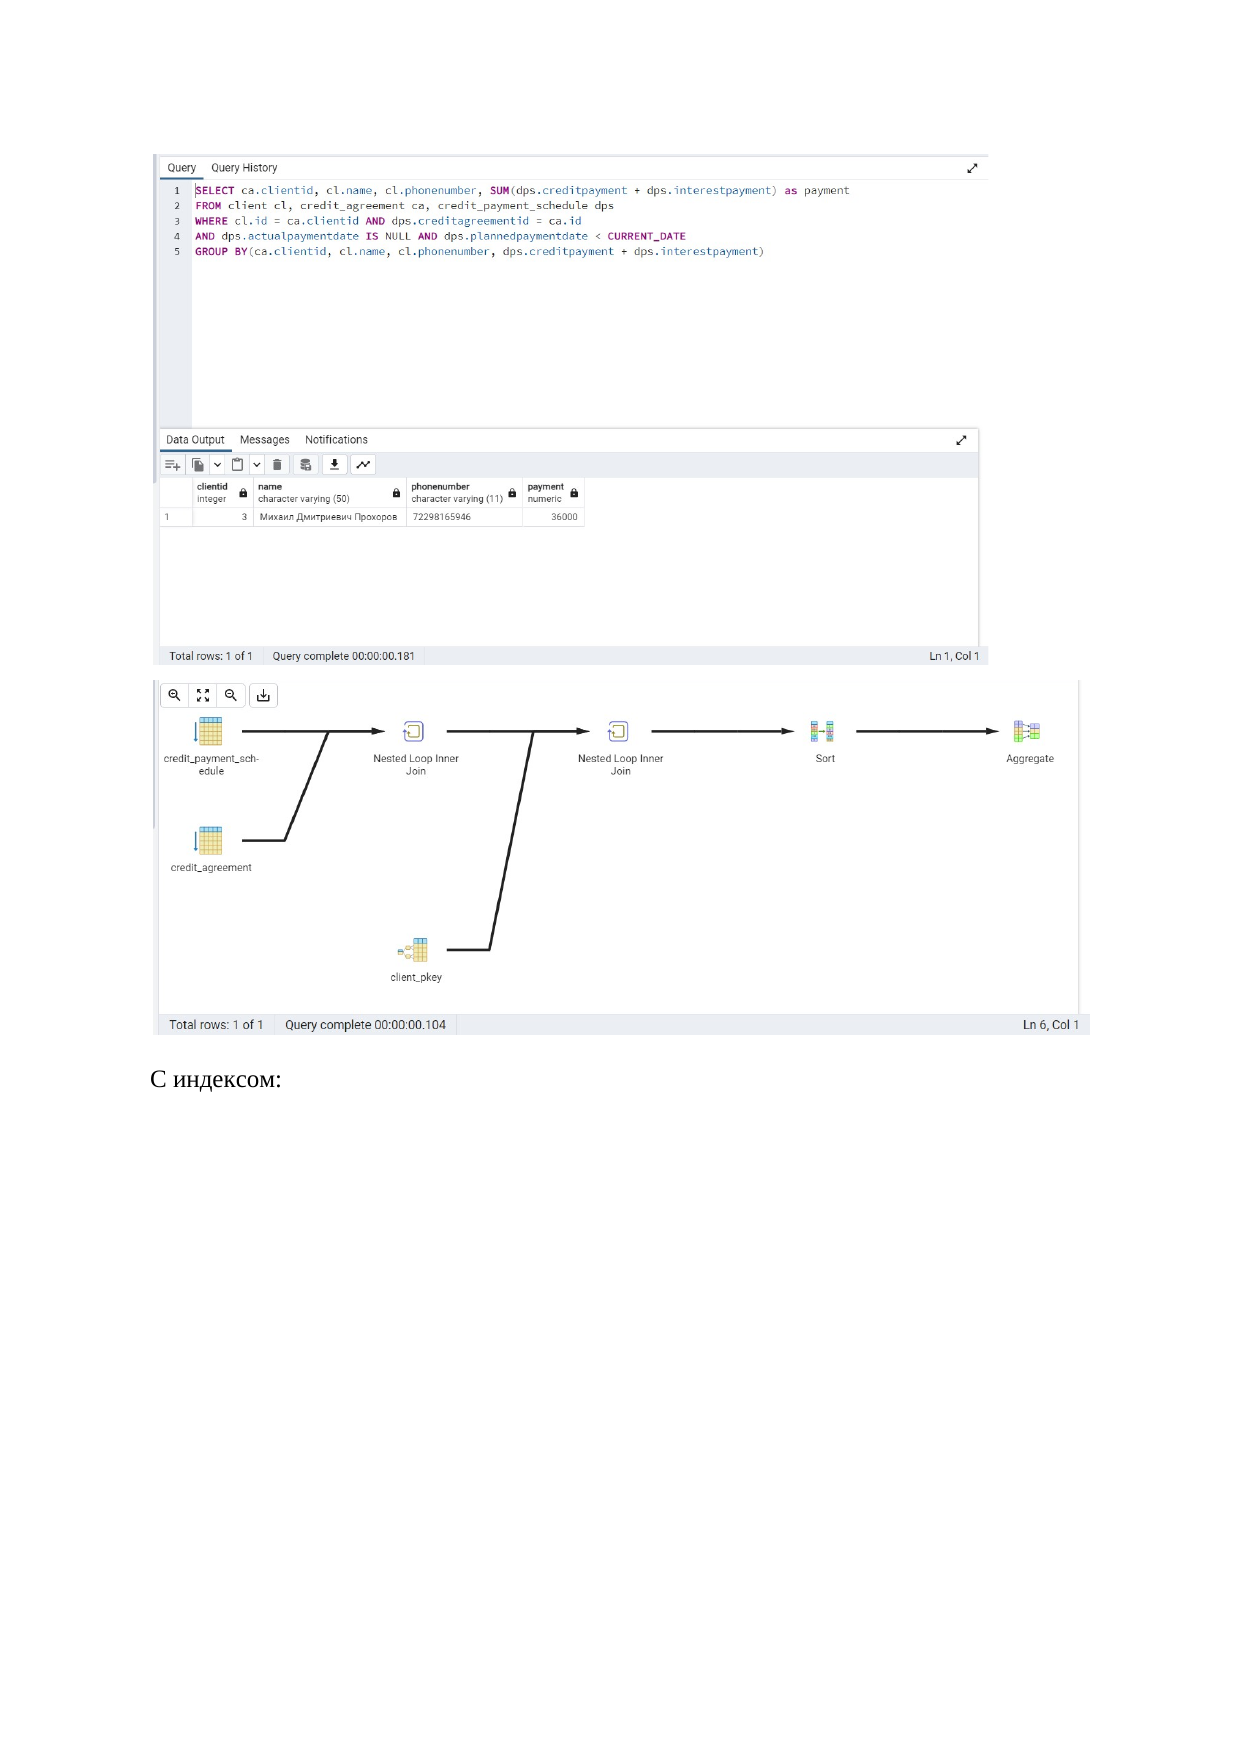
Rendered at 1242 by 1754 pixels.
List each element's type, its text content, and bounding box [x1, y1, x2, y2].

picture [153, 680, 1090, 1035]
picture [153, 154, 989, 665]
text С индексом: [150, 1064, 1104, 1092]
